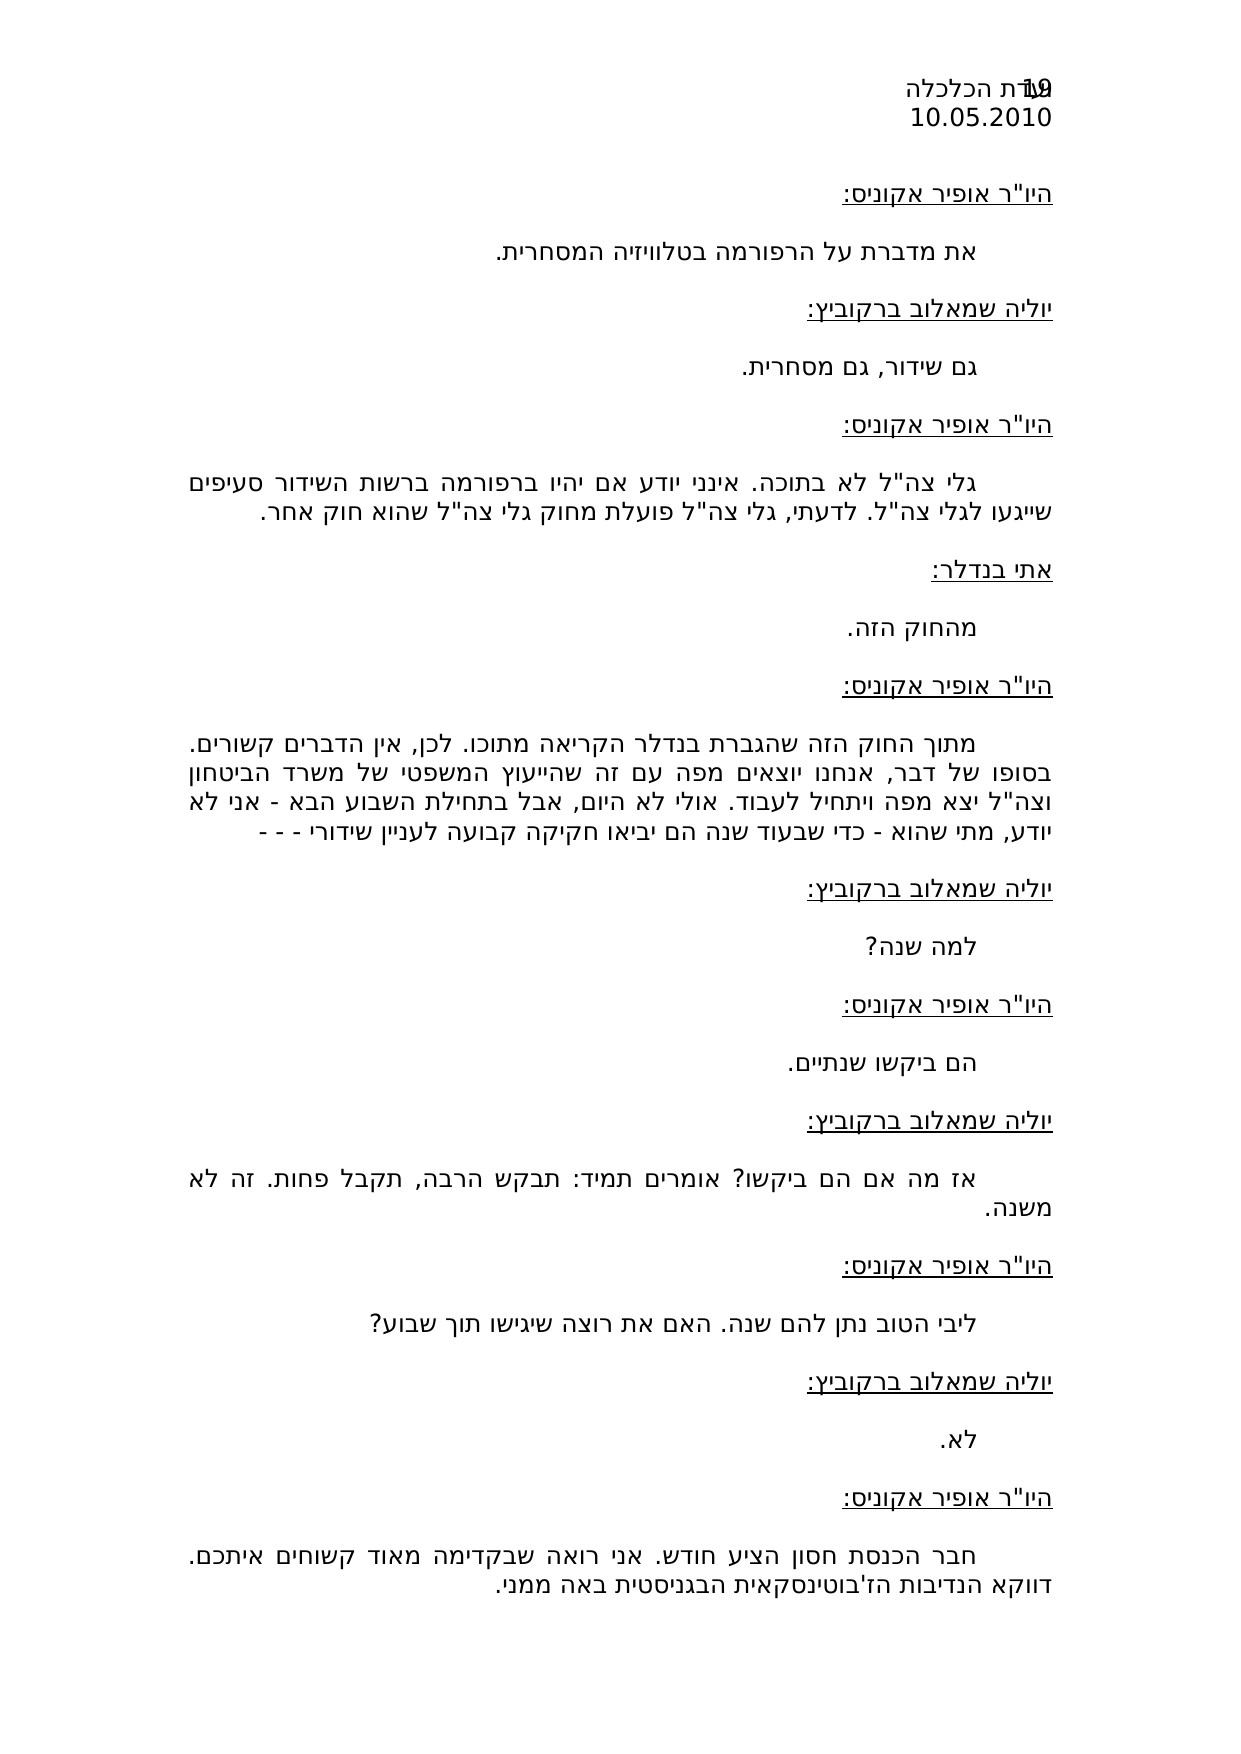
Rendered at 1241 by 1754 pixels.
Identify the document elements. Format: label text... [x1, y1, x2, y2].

text מתוך החוק הזה שהגברת בנדלר הקריאה מתוכו. לכן, אין הדברים קשורים. בסופו של דבר, אנחנו יוצאים מפה עם זה שהייעוץ המשפטי של משרד הביטחון וצה"ל יצא מפה ויתחיל לעבוד. אולי לא היום, אבל בתחילת השבוע הבא - אני לא יודע, מתי שהוא - כדי שבעוד שנה הם יביאו חקיקה קבועה לעניין שידורי - - - [187, 729, 1053, 846]
text הם ביקשו שנתיים. [187, 1048, 1053, 1077]
text ליבי הטוב נתן להם שנה. האם את רוצה שיגישו תוך שבוע? [187, 1309, 1053, 1338]
text היו"ר אופיר אקוניס: [187, 179, 1053, 208]
text יוליה שמאלוב ברקוביץ: [187, 294, 1053, 324]
text היו"ר אופיר אקוניס: [187, 1483, 1053, 1512]
text גלי צה"ל לא בתוכה. אינני יודע אם יהיו ברפורמה ברשות השידור סעיפים שייגעו לגלי צה"ל. לדעתי, גלי צה"ל פועלת מחוק גלי צה"ל שהוא חוק אחר. [187, 468, 1053, 527]
text למה שנה? [187, 932, 1053, 962]
text היו"ר אופיר אקוניס: [187, 410, 1053, 439]
text היו"ר אופיר אקוניס: [187, 671, 1053, 700]
text את מדברת על הרפורמה בטלוויזיה המסחרית. [187, 237, 1053, 266]
text אתי בנדלר: [187, 555, 1053, 584]
text מהחוק הזה. [187, 613, 1053, 642]
text יוליה שמאלוב ברקוביץ: [187, 1106, 1053, 1135]
text היו"ר אופיר אקוניס: [187, 990, 1053, 1019]
text גם שידור, גם מסחרית. [187, 352, 1053, 382]
text היו"ר אופיר אקוניס: [187, 1251, 1053, 1280]
text לא. [187, 1425, 1053, 1454]
text אז מה אם הם ביקשו? אומרים תמיד: תבקש הרבה, תקבל פחות. זה לא משנה. [187, 1164, 1053, 1222]
text יוליה שמאלוב ברקוביץ: [187, 874, 1053, 904]
text חבר הכנסת חסון הציע חודש. אני רואה שבקדימה מאוד קשוחים איתכם. דווקא הנדיבות הז'בוטינסקאית הבגניסטית באה ממני. [187, 1541, 1053, 1599]
text יוליה שמאלוב ברקוביץ: [187, 1367, 1053, 1396]
